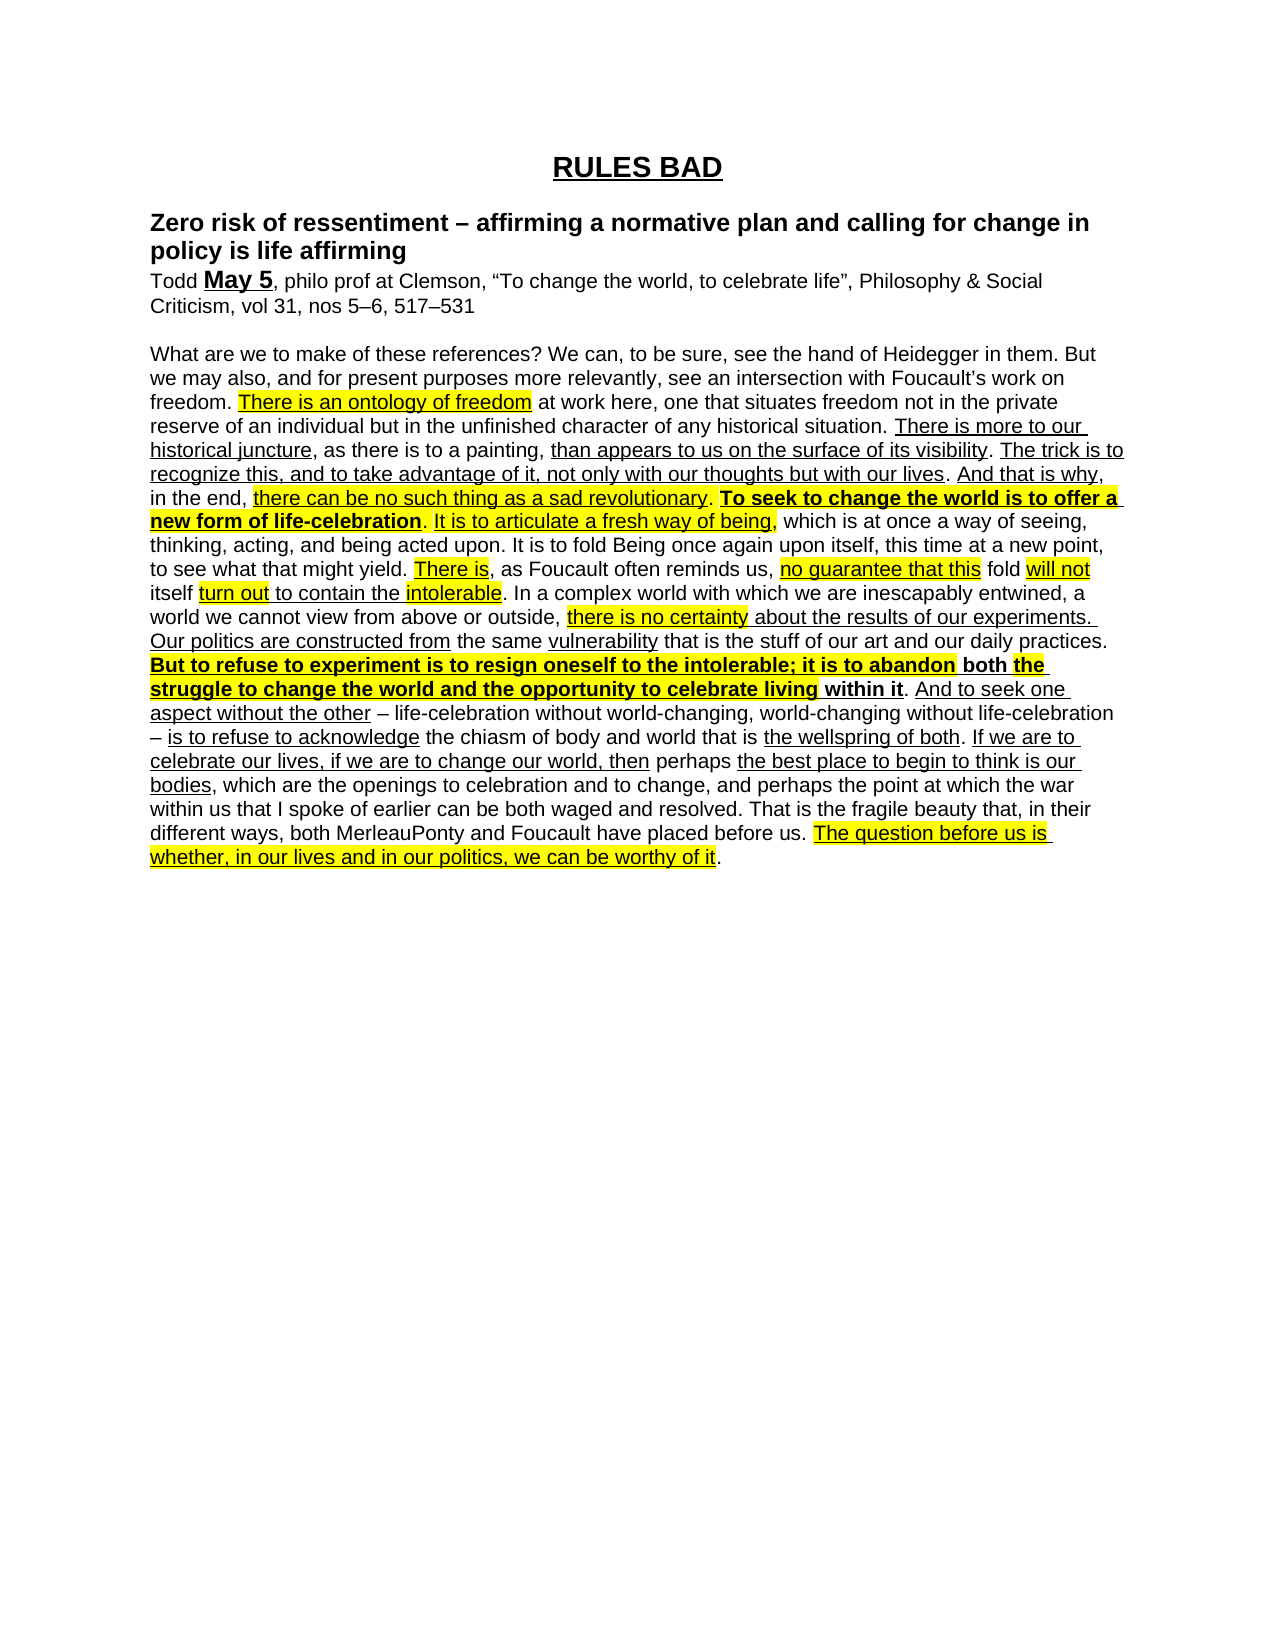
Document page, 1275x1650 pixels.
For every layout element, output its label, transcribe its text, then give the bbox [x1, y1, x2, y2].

text Todd May 5, philo prof at Clemson, “To change the world, to celebrate life”, Philosophy & Social Criticism, vol 31, nos 5–6, 517–531 [150, 265, 1125, 318]
subtitle Zero risk of ressentiment – affirming a normative plan and calling for change in policy is life affirming [150, 207, 1125, 265]
subtitle rules bad [150, 150, 1125, 183]
text What are we to make of these references? We can, to be sure, see the hand of Heidegger in them. But we may also, and for present purposes more relevantly, see an intersection with Foucault’s work on freedom. There is an ontology of freedom at work here, one that situates freedom not in the private reserve of an individual but in the unfinished character of any historical situation. There is more to our historical juncture, as there is to a painting, than appears to us on the surface of its visibility. The trick is to recognize this, and to take advantage of it, not only with our thoughts but with our lives. And that is why, in the end, there can be no such thing as a sad revolutionary. To seek to change the world is to offer a new form of life-celebration. It is to articulate a fresh way of being, which is at once a way of seeing, thinking, acting, and being acted upon. It is to fold Being once again upon itself, this time at a new point, to see what that might yield. There is, as Foucault often reminds us, no guarantee that this fold will not itself turn out to contain the intolerable. In a complex world with which we are inescapably entwined, a world we cannot view from above or outside, there is no certainty about the results of our experiments. Our politics are constructed from the same vulnerability that is the stuff of our art and our daily practices. But to refuse to experiment is to resign oneself to the intolerable; it is to abandon both the struggle to change the world and the opportunity to celebrate living within it. And to seek one aspect without the other – life-celebration without world-changing, world-changing without life-celebration – is to refuse to acknowledge the chiasm of body and world that is the wellspring of both. If we are to celebrate our lives, if we are to change our world, then perhaps the best place to begin to think is our bodies, which are the openings to celebration and to change, and perhaps the point at which the war within us that I spoke of earlier can be both waged and resolved. That is the fragile beauty that, in their different ways, both MerleauPonty and Foucault have placed before us. The question before us is whether, in our lives and in our politics, we can be worthy of it. [150, 342, 1125, 869]
